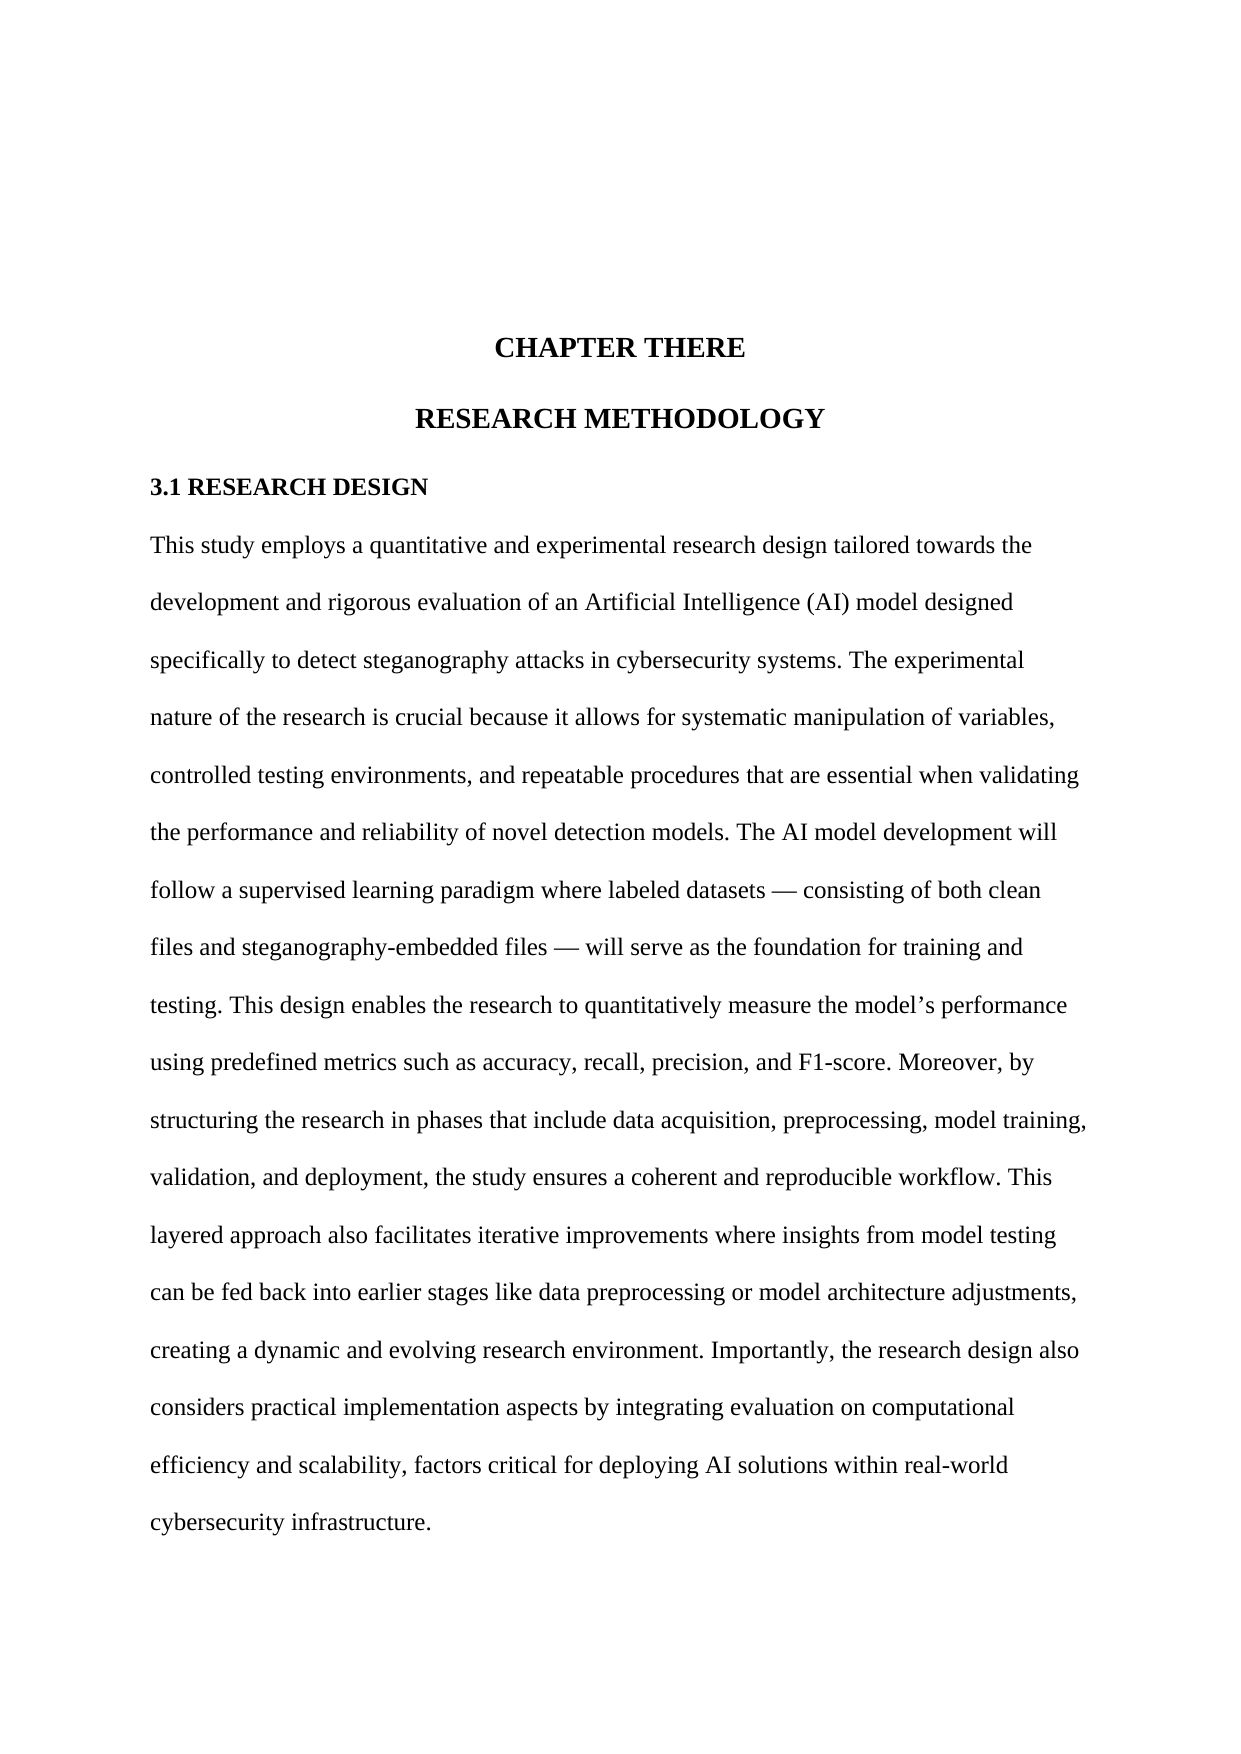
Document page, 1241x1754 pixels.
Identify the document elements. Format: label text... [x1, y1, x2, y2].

subtitle CHAPTER THERE [150, 330, 1090, 363]
text This study employs a quantitative and experimental research design tailored towards the development and rigorous evaluation of an Artificial Intelligence (AI) model designed specifically to detect steganography attacks in cybersecurity systems. The experimental nature of the research is crucial because it allows for systematic manipulation of variables, controlled testing environments, and repeatable procedures that are essential when validating the performance and reliability of novel detection models. The AI model development will follow a supervised learning paradigm where labeled datasets — consisting of both clean files and steganography-embedded files — will serve as the foundation for training and testing. This design enables the research to quantitatively measure the model’s performance using predefined metrics such as accuracy, recall, precision, and F1-score. Moreover, by structuring the research in phases that include data acquisition, preprocessing, model training, validation, and deployment, the study ensures a coherent and reproducible workflow. This layered approach also facilitates iterative improvements where insights from model testing can be fed back into earlier stages like data preprocessing or model architecture adjustments, creating a dynamic and evolving research environment. Importantly, the research design also considers practical implementation aspects by integrating evaluation on computational efficiency and scalability, factors critical for deploying AI solutions within real-world cybersecurity infrastructure. [150, 530, 1090, 1536]
subtitle RESEARCH METHODOLOGY [150, 401, 1090, 435]
subtitle 3.1 RESEARCH DESIGN [150, 472, 1090, 501]
